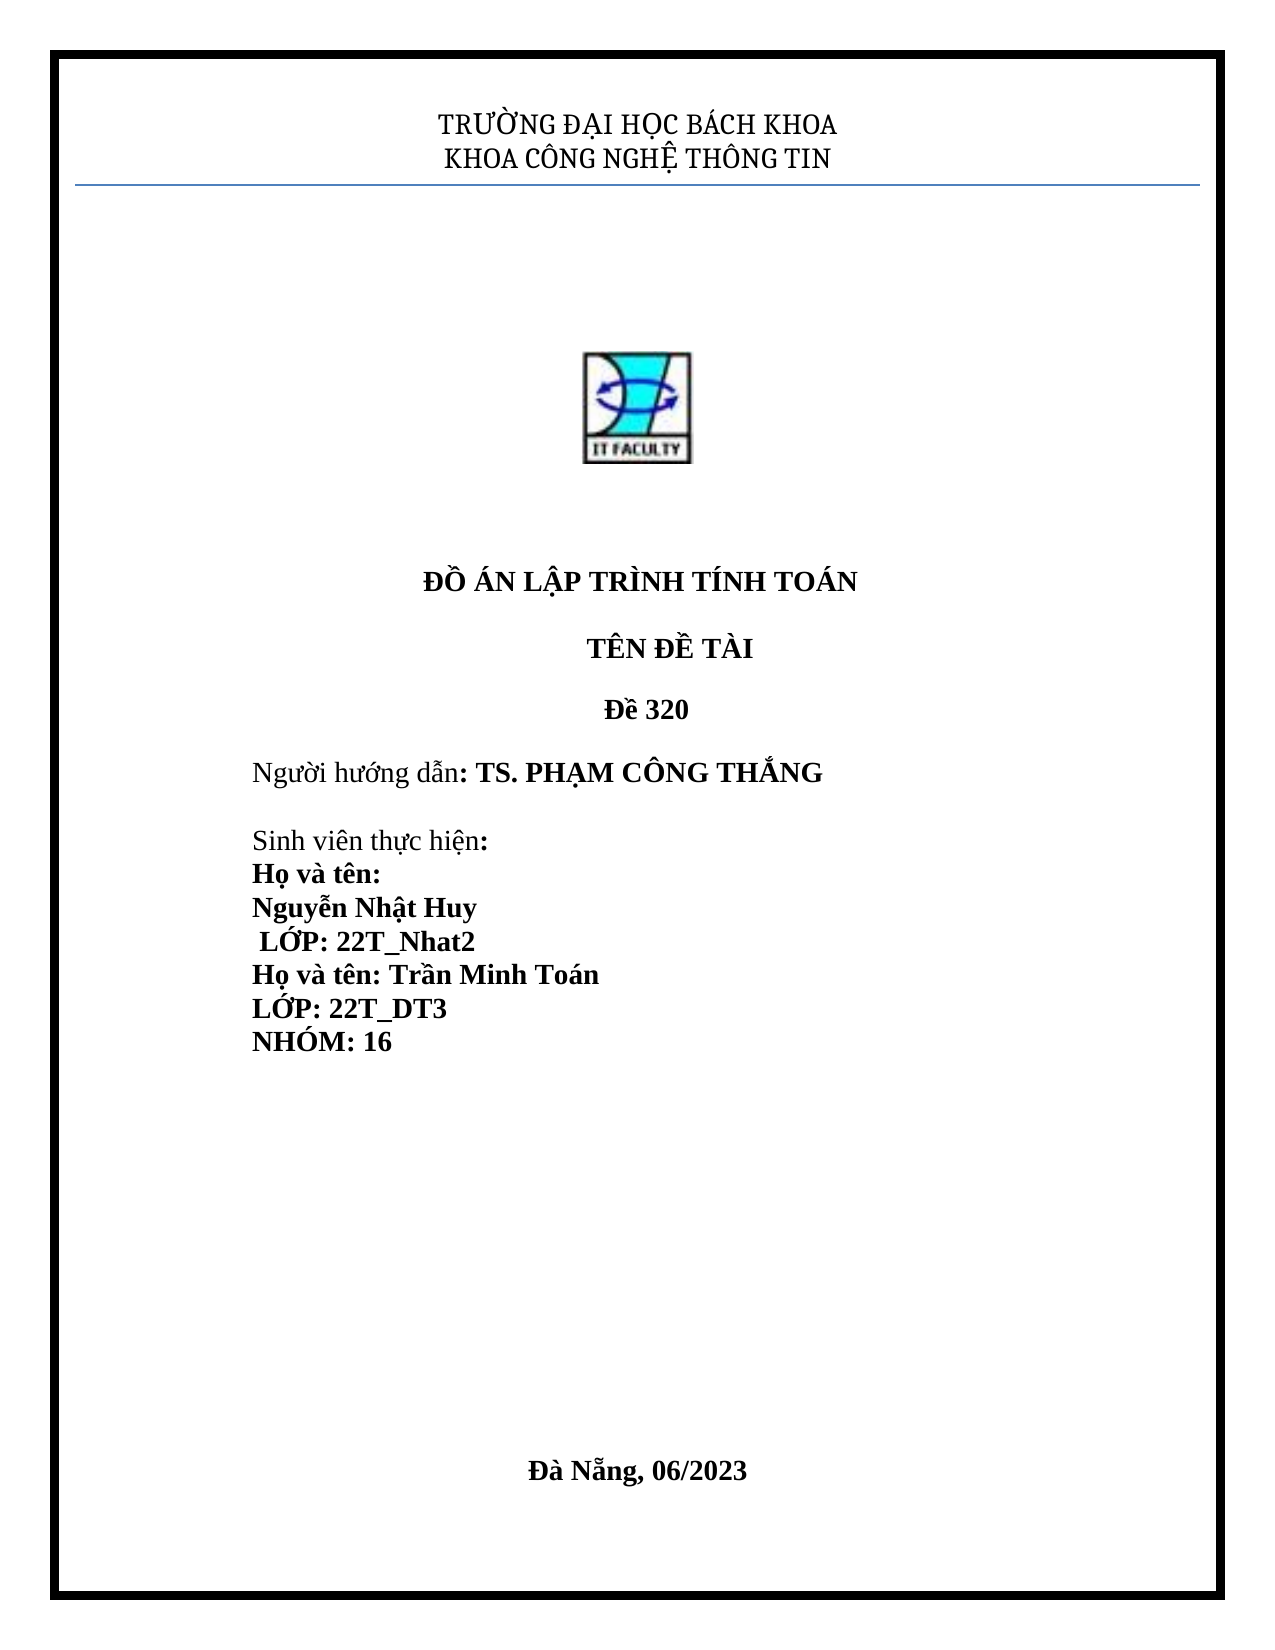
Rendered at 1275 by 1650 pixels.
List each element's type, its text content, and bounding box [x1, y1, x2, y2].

picture [581, 351, 694, 464]
title KHOA CÔNG NGHỆ THÔNG TIN [75, 142, 1200, 184]
text TÊN ĐỀ TÀI [172, 632, 1168, 665]
text Đà Nẵng, 06/2023 [75, 1453, 1200, 1487]
text Họ và tên: Trần Minh Toán [252, 957, 807, 991]
text ĐỒ ÁN LẬP TRÌNH TÍNH TOÁN [172, 564, 1109, 598]
title TRƯỜNG ĐẠI HỌC BÁCH KHOA [75, 108, 1200, 142]
text Nguyễn Nhật Huy [252, 890, 695, 924]
text NHÓM: 16 [252, 1024, 1200, 1058]
text Đề 320 [172, 692, 1121, 725]
text LỚP: 22T_DT3 [252, 991, 807, 1024]
text Họ và tên: [252, 857, 1200, 890]
text Người hướng dẫn: TS. PHẠM CÔNG THẮNG [252, 756, 1200, 789]
text LỚP: 22T_Nhat2 [252, 924, 695, 957]
text Sinh viên thực hiện: [252, 823, 1200, 856]
